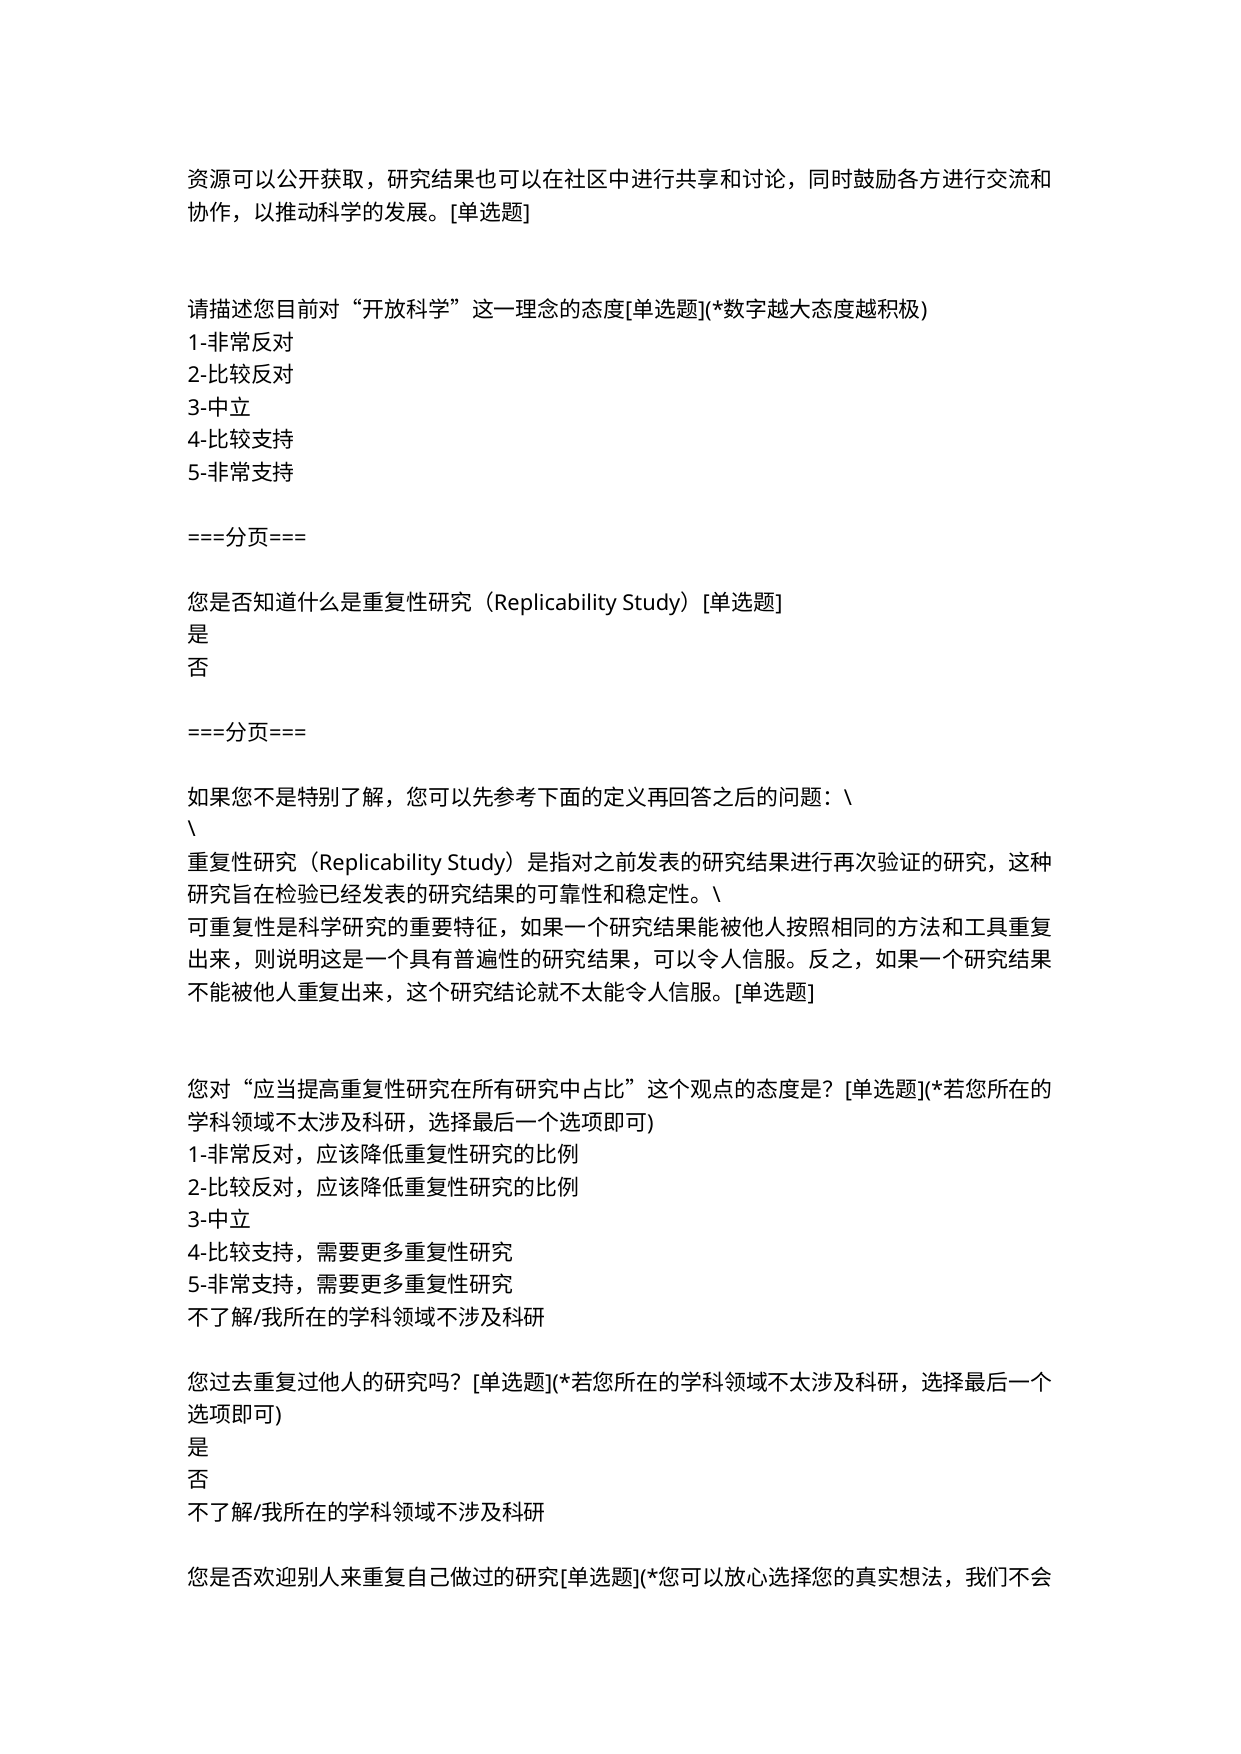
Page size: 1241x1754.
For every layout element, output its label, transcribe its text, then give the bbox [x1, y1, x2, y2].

text 可重复性是科学研究的重要特征，如果一个研究结果能被他人按照相同的方法和工具重复出来，则说明这是一个具有普遍性的研究结果，可以令人信服。反之，如果一个研究结果不能被他人重复出来，这个研究结论就不太能令人信服。[单选题] [187, 909, 1053, 1007]
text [187, 162, 1053, 227]
text 您是否知道什么是重复性研究（Replicability Study）[单选题] [187, 584, 1053, 617]
text 您对“应当提高重复性研究在所有研究中占比”这个观点的态度是？[单选题](*若您所在的学科领域不太涉及科研，选择最后一个选项即可) [187, 1072, 1053, 1137]
text 1-非常反对 [187, 324, 1053, 357]
text 5-非常支持 [187, 454, 1053, 487]
text 1-非常反对，应该降低重复性研究的比例 [187, 1137, 1053, 1169]
text 是 [187, 1429, 1053, 1462]
text 2-比较反对 [187, 357, 1053, 389]
text 如果您不是特别了解，您可以先参考下面的定义再回答之后的问题：\ [187, 779, 1053, 812]
text 不了解/我所在的学科领域不涉及科研 [187, 1299, 1053, 1332]
text 否 [187, 649, 1053, 682]
text 否 [187, 1462, 1053, 1494]
text 不了解/我所在的学科领域不涉及科研 [187, 1494, 1053, 1527]
text ===分页=== [187, 519, 1053, 552]
text 3-中立 [187, 1202, 1053, 1234]
text 4-比较支持 [187, 422, 1053, 454]
text 请描述您目前对“开放科学”这一理念的态度[单选题](*数字越大态度越积极) [187, 292, 1053, 324]
text 4-比较支持，需要更多重复性研究 [187, 1234, 1053, 1267]
text 3-中立 [187, 389, 1053, 422]
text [187, 1559, 1053, 1592]
text 2-比较反对，应该降低重复性研究的比例 [187, 1169, 1053, 1202]
text 5-非常支持，需要更多重复性研究 [187, 1267, 1053, 1299]
text 是 [187, 617, 1053, 649]
text ===分页=== [187, 714, 1053, 747]
text 重复性研究（Replicability Study）是指对之前发表的研究结果进行再次验证的研究，这种研究旨在检验已经发表的研究结果的可靠性和稳定性。\ [187, 844, 1053, 909]
text \ [187, 812, 1053, 844]
text 您过去重复过他人的研究吗？[单选题](*若您所在的学科领域不太涉及科研，选择最后一个选项即可) [187, 1364, 1053, 1429]
